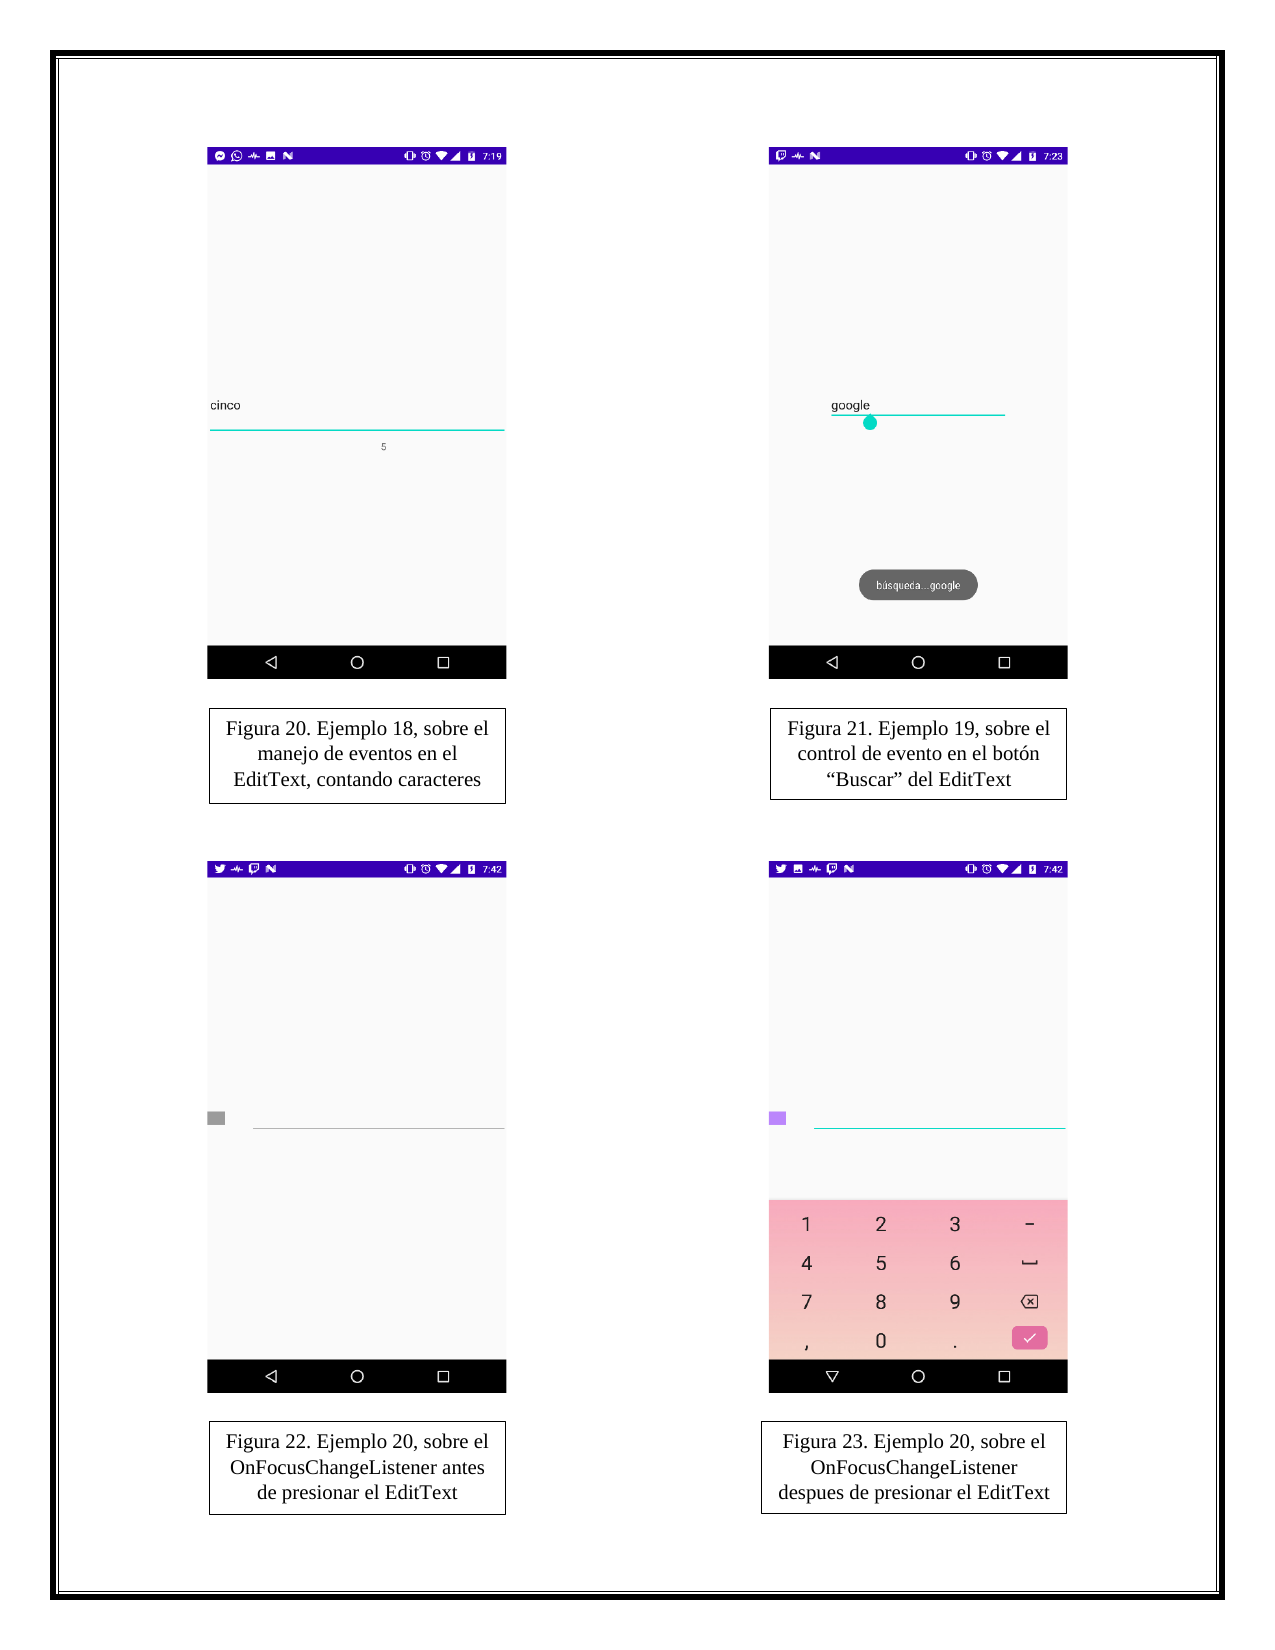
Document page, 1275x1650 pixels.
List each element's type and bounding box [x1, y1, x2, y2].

picture [768, 147, 1068, 679]
picture [207, 147, 507, 679]
picture [207, 861, 507, 1393]
picture [768, 861, 1068, 1393]
